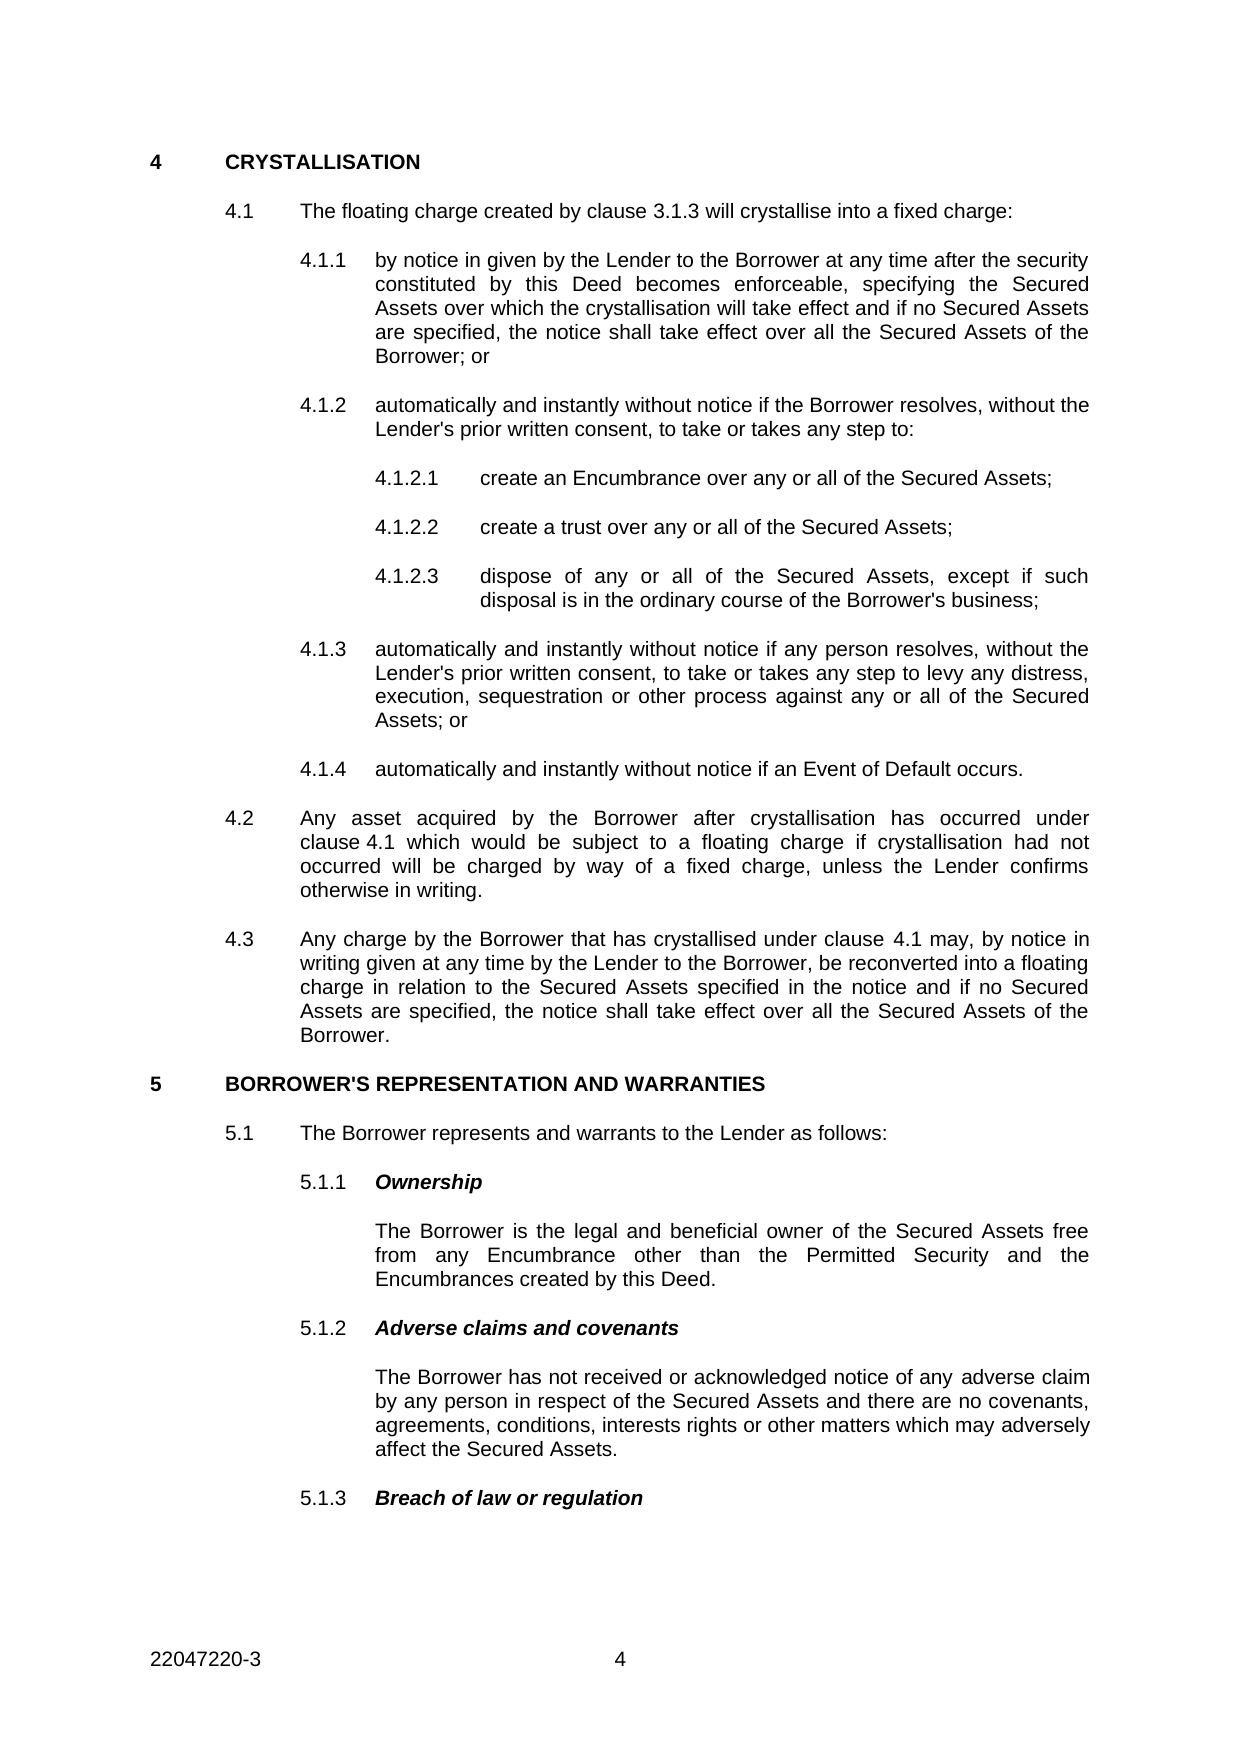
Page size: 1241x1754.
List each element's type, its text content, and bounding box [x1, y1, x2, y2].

subtitle Breach of law or regulation [300, 1485, 1090, 1509]
subtitle The Borrower has not received or acknowledged notice of any adverse claim by any person in respect of the Secured Assets and there are no covenants, agreements, conditions, interests rights or other matters which may adversely affect the Secured Assets. [375, 1364, 1090, 1460]
subtitle The Borrower represents and warrants to the Lender as follows: [225, 1121, 1090, 1145]
subtitle by notice in given by the Lender to the Borrower at any time after the security constituted by this Deed becomes enforceable, specifying the Secured Assets over which the crystallisation will take effect and if no Secured Assets are specified, the notice shall take effect over all the Secured Assets of the Borrower; or [300, 248, 1090, 368]
subtitle automatically and instantly without notice if an Event of Default occurs. [300, 757, 1090, 781]
subtitle create a trust over any or all of the Secured Assets; [375, 514, 1090, 538]
subtitle automatically and instantly without notice if any person resolves, without the Lender's prior written consent, to take or takes any step to levy any distress, execution, sequestration or other process against any or all of the Secured Assets; or [300, 636, 1090, 732]
subtitle The floating charge created by clause 3.1.3 will crystallise into a fixed charge: [225, 199, 1090, 223]
subtitle Ownership [300, 1170, 1090, 1194]
subtitle Adverse claims and covenants [300, 1316, 1090, 1339]
subtitle Any asset acquired by the Borrower after crystallisation has occurred under clause 4.1 which would be subject to a floating charge if crystallisation had not occurred will be charged by way of a fixed charge, unless the Lender confirms otherwise in writing. [225, 806, 1090, 902]
subtitle Crystallisation [150, 150, 1090, 174]
subtitle The Borrower is the legal and beneficial owner of the Secured Assets free from any Encumbrance other than the Permitted Security and the Encumbrances created by this Deed. [375, 1219, 1090, 1291]
subtitle create an Encumbrance over any or all of the Secured Assets; [375, 466, 1090, 489]
subtitle automatically and instantly without notice if the Borrower resolves, without the Lender's prior written consent, to take or takes any step to: [300, 393, 1090, 441]
subtitle Borrower's representation and warranties [150, 1072, 1090, 1096]
subtitle Any charge by the Borrower that has crystallised under clause 4.1 may, by notice in writing given at any time by the Lender to the Borrower, be reconverted into a floating charge in relation to the Secured Assets specified in the notice and if no Secured Assets are specified, the notice shall take effect over all the Secured Assets of the Borrower. [225, 927, 1090, 1047]
subtitle dispose of any or all of the Secured Assets, except if such disposal is in the ordinary course of the Borrower's business; [375, 563, 1090, 611]
